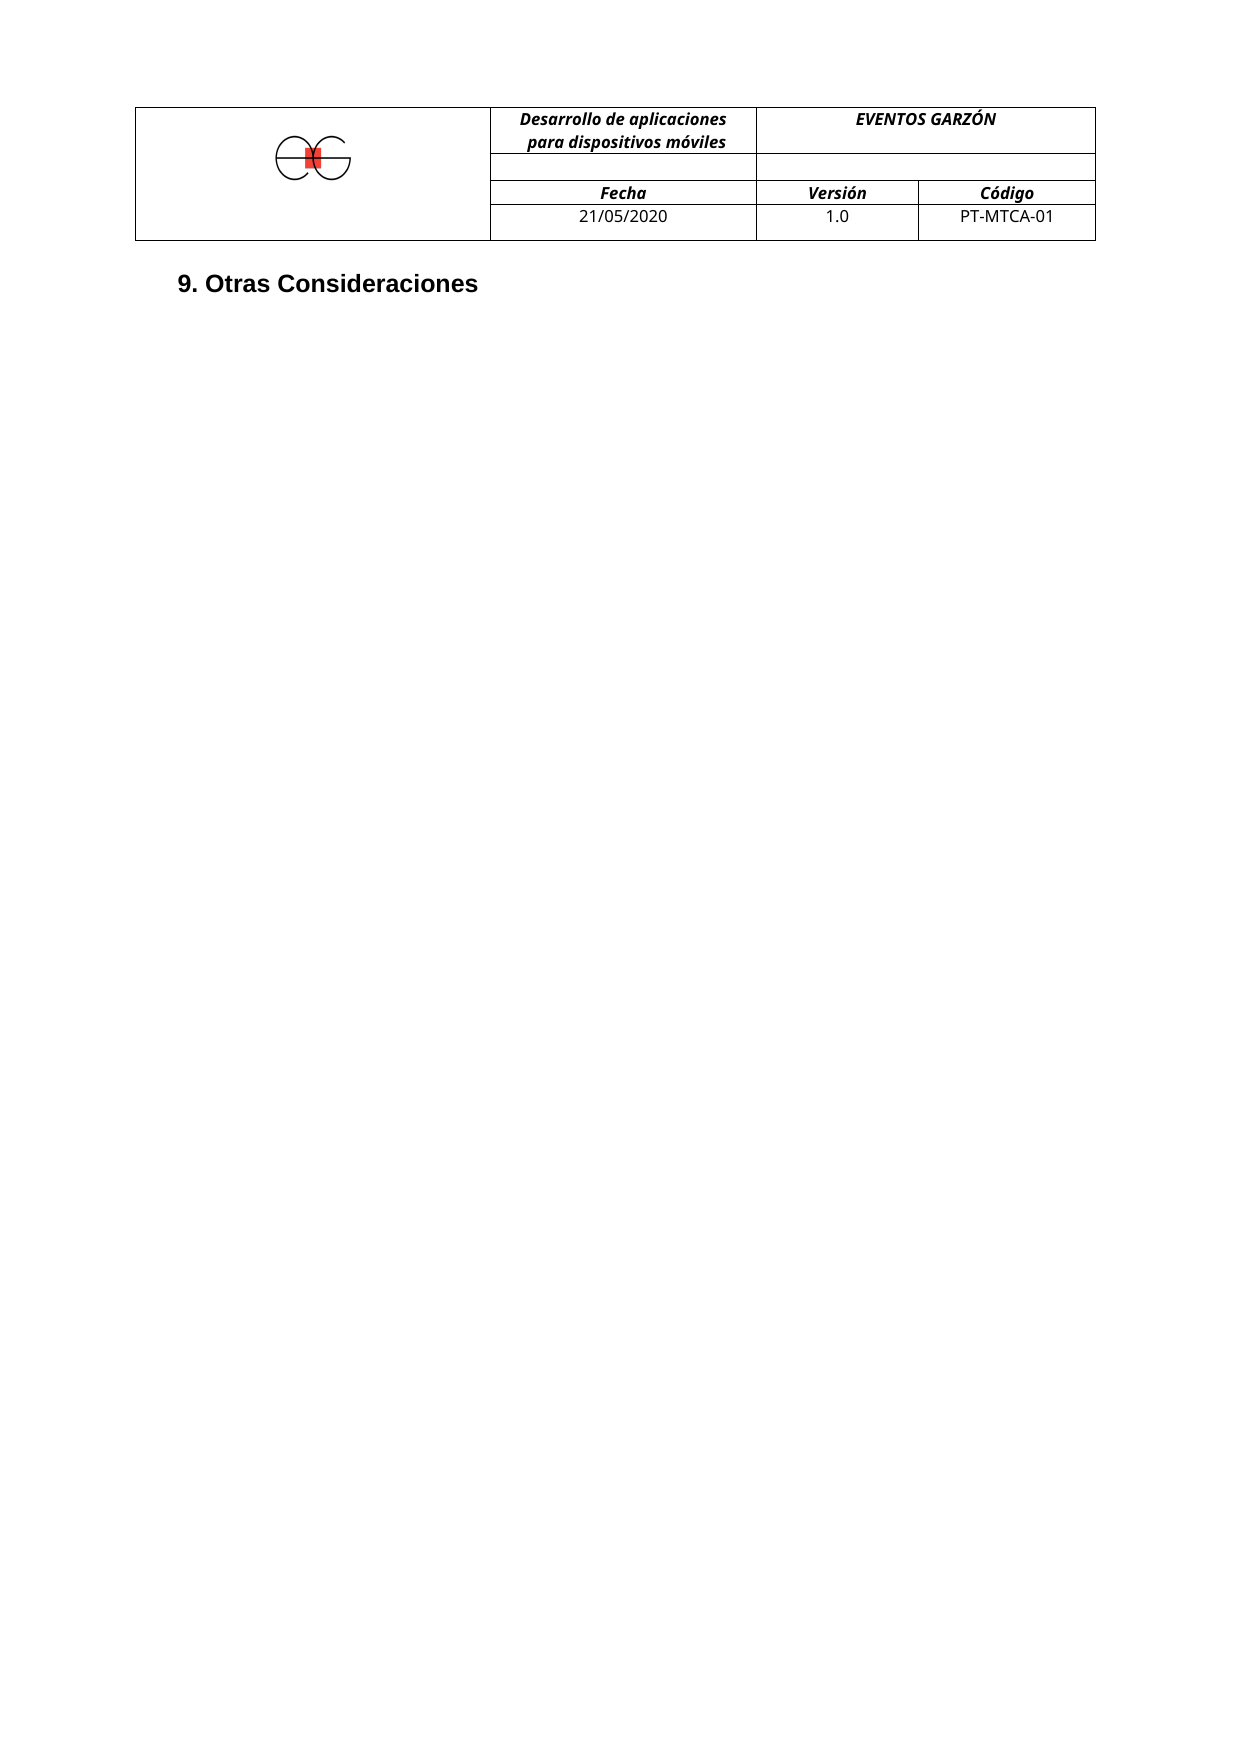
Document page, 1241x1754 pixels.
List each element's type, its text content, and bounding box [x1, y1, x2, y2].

subtitle 9. Otras Consideraciones [177, 268, 1063, 297]
picture [269, 107, 357, 209]
